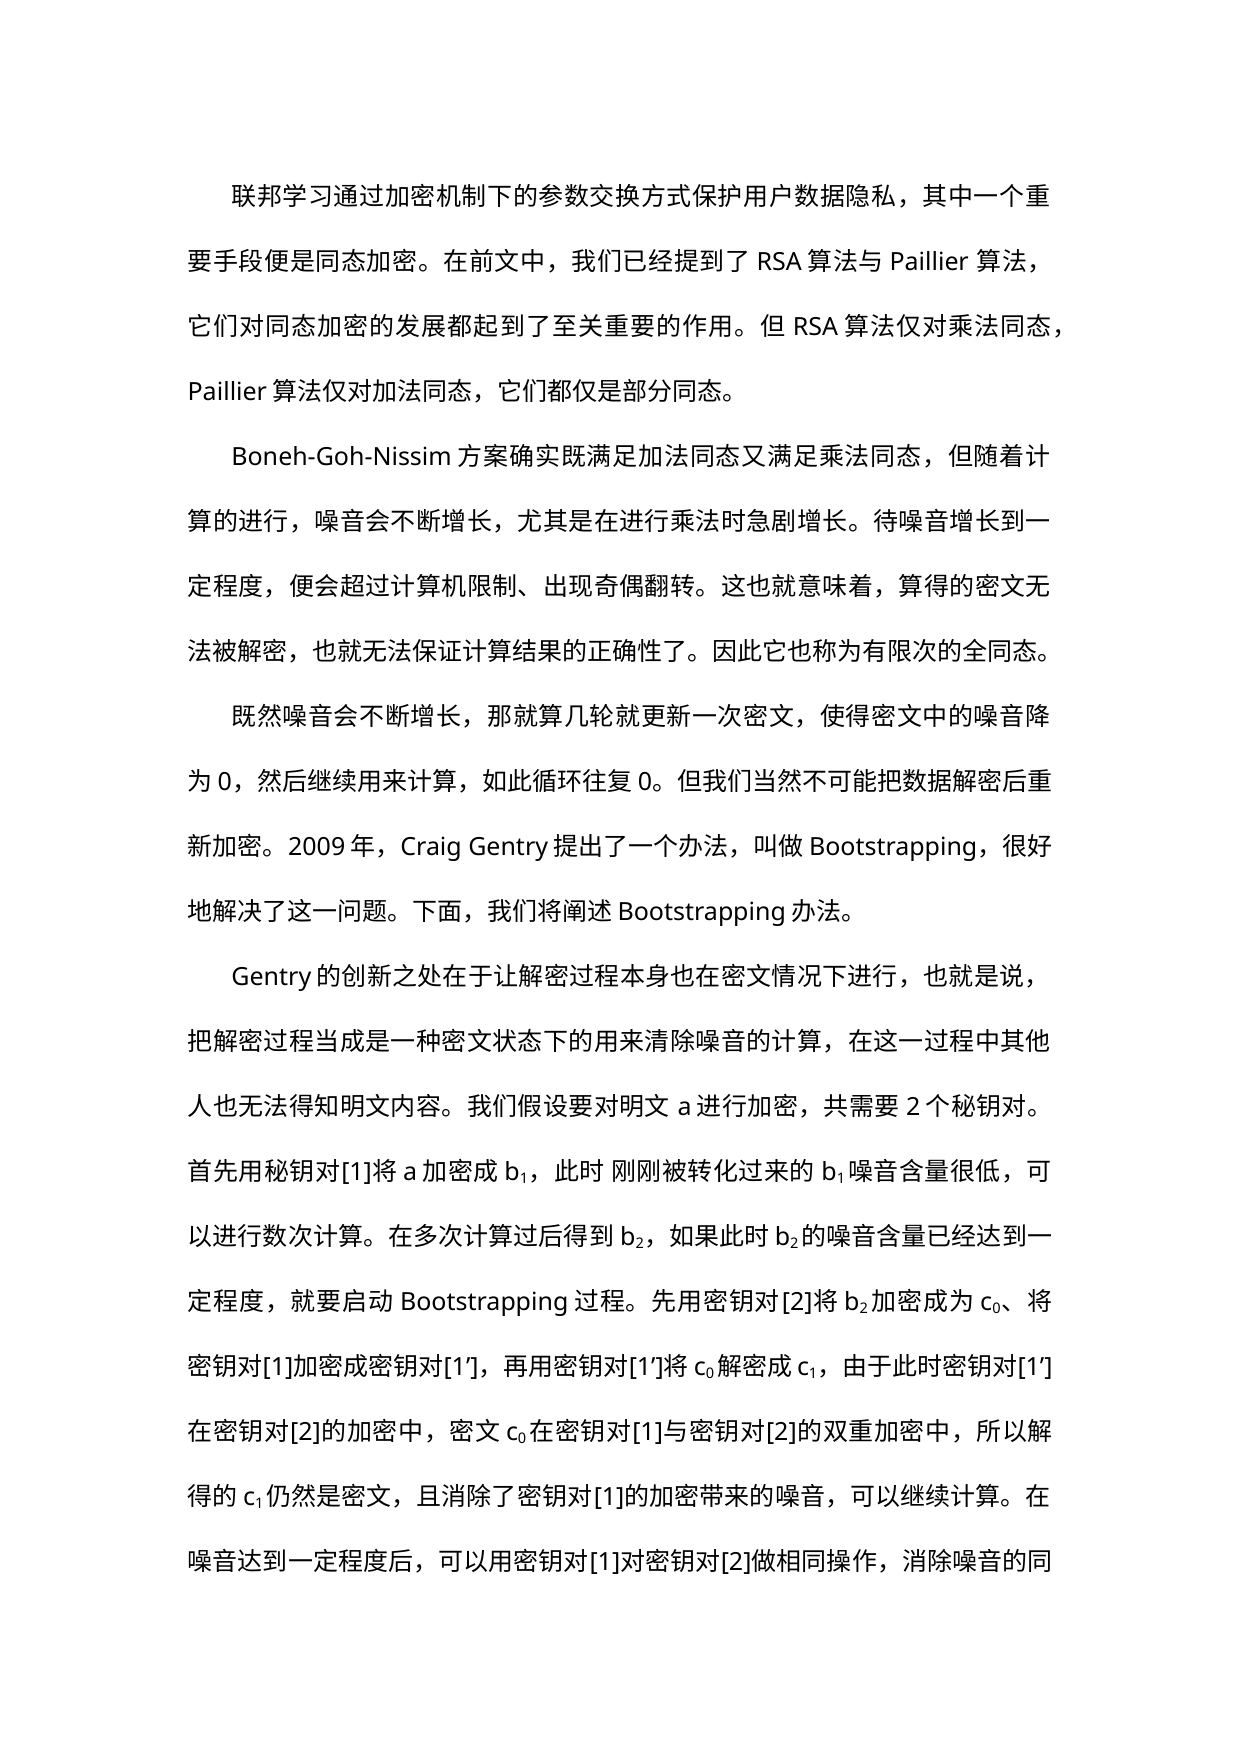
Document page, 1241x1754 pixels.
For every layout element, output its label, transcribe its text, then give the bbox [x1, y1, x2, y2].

text Boneh-Goh-Nissim方案确实既满足加法同态又满足乘法同态，但随着计算的进行，噪音会不断增长，尤其是在进行乘法时急剧增长。待噪音增长到一定程度，便会超过计算机限制、出现奇偶翻转。这也就意味着，算得的密文无法被解密，也就无法保证计算结果的正确性了。因此它也称为有限次的全同态。 [187, 422, 1053, 682]
text 联邦学习通过加密机制下的参数交换方式保护用户数据隐私，其中一个重要手段便是同态加密。在前文中，我们已经提到了RSA算法与Paillier 算法，它们对同态加密的发展都起到了至关重要的作用。但RSA算法仅对乘法同态，Paillier算法仅对加法同态，它们都仅是部分同态。 [187, 162, 1053, 422]
text 既然噪音会不断增长，那就算几轮就更新一次密文，使得密文中的噪音降为0，然后继续用来计算，如此循环往复0。但我们当然不可能把数据解密后重新加密。2009年，Craig Gentry提出了一个办法，叫做Bootstrapping，很好地解决了这一问题。下面，我们将阐述Bootstrapping办法。 [187, 682, 1053, 942]
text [187, 942, 1053, 1592]
